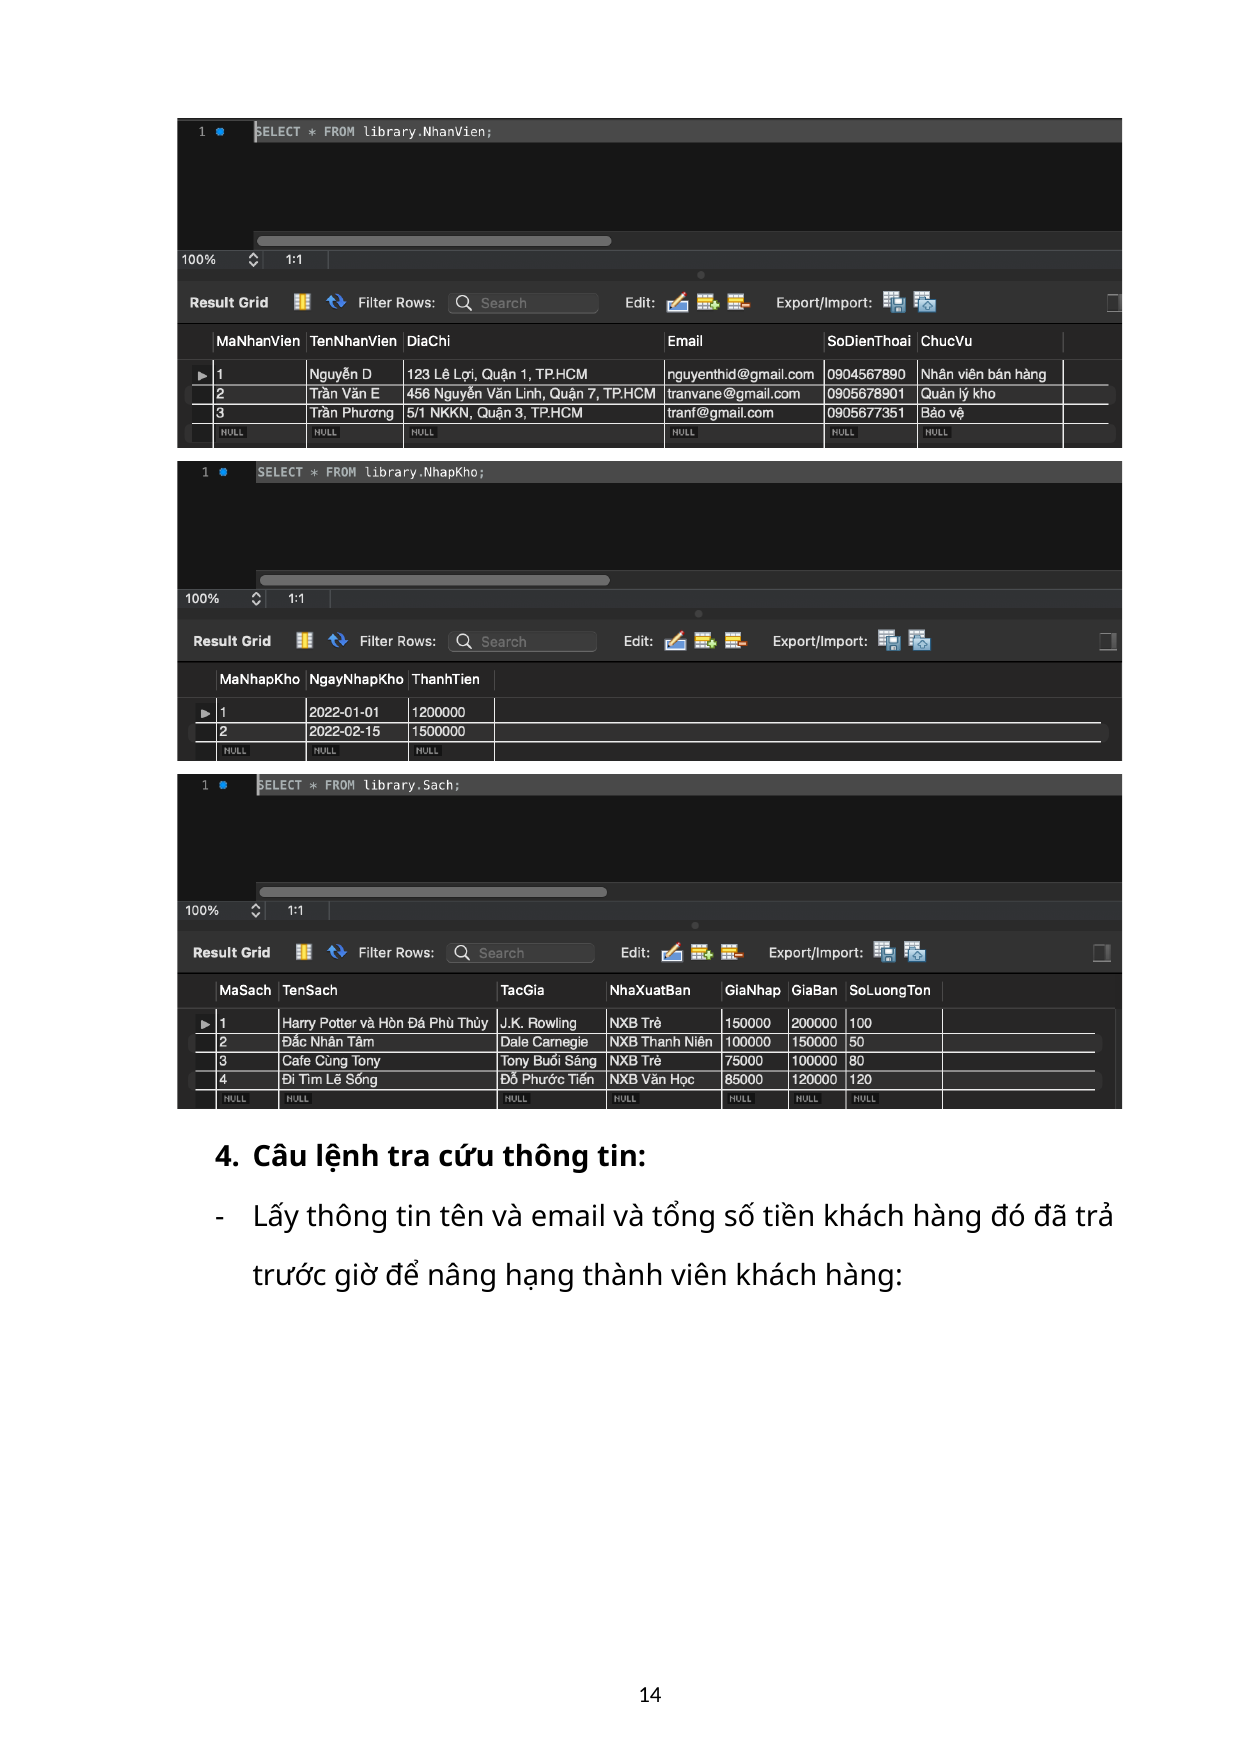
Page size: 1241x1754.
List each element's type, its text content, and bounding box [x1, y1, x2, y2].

picture [177, 774, 1123, 1109]
picture [177, 461, 1123, 761]
list Lấy thông tin tên và email và tổng số tiền khách hàng đó đã trả trước giờ để nâng hạng thành viên khách hàng: [215, 1195, 1122, 1294]
list Câu lệnh tra cứu thông tin: [215, 1136, 1122, 1175]
picture [177, 118, 1123, 448]
